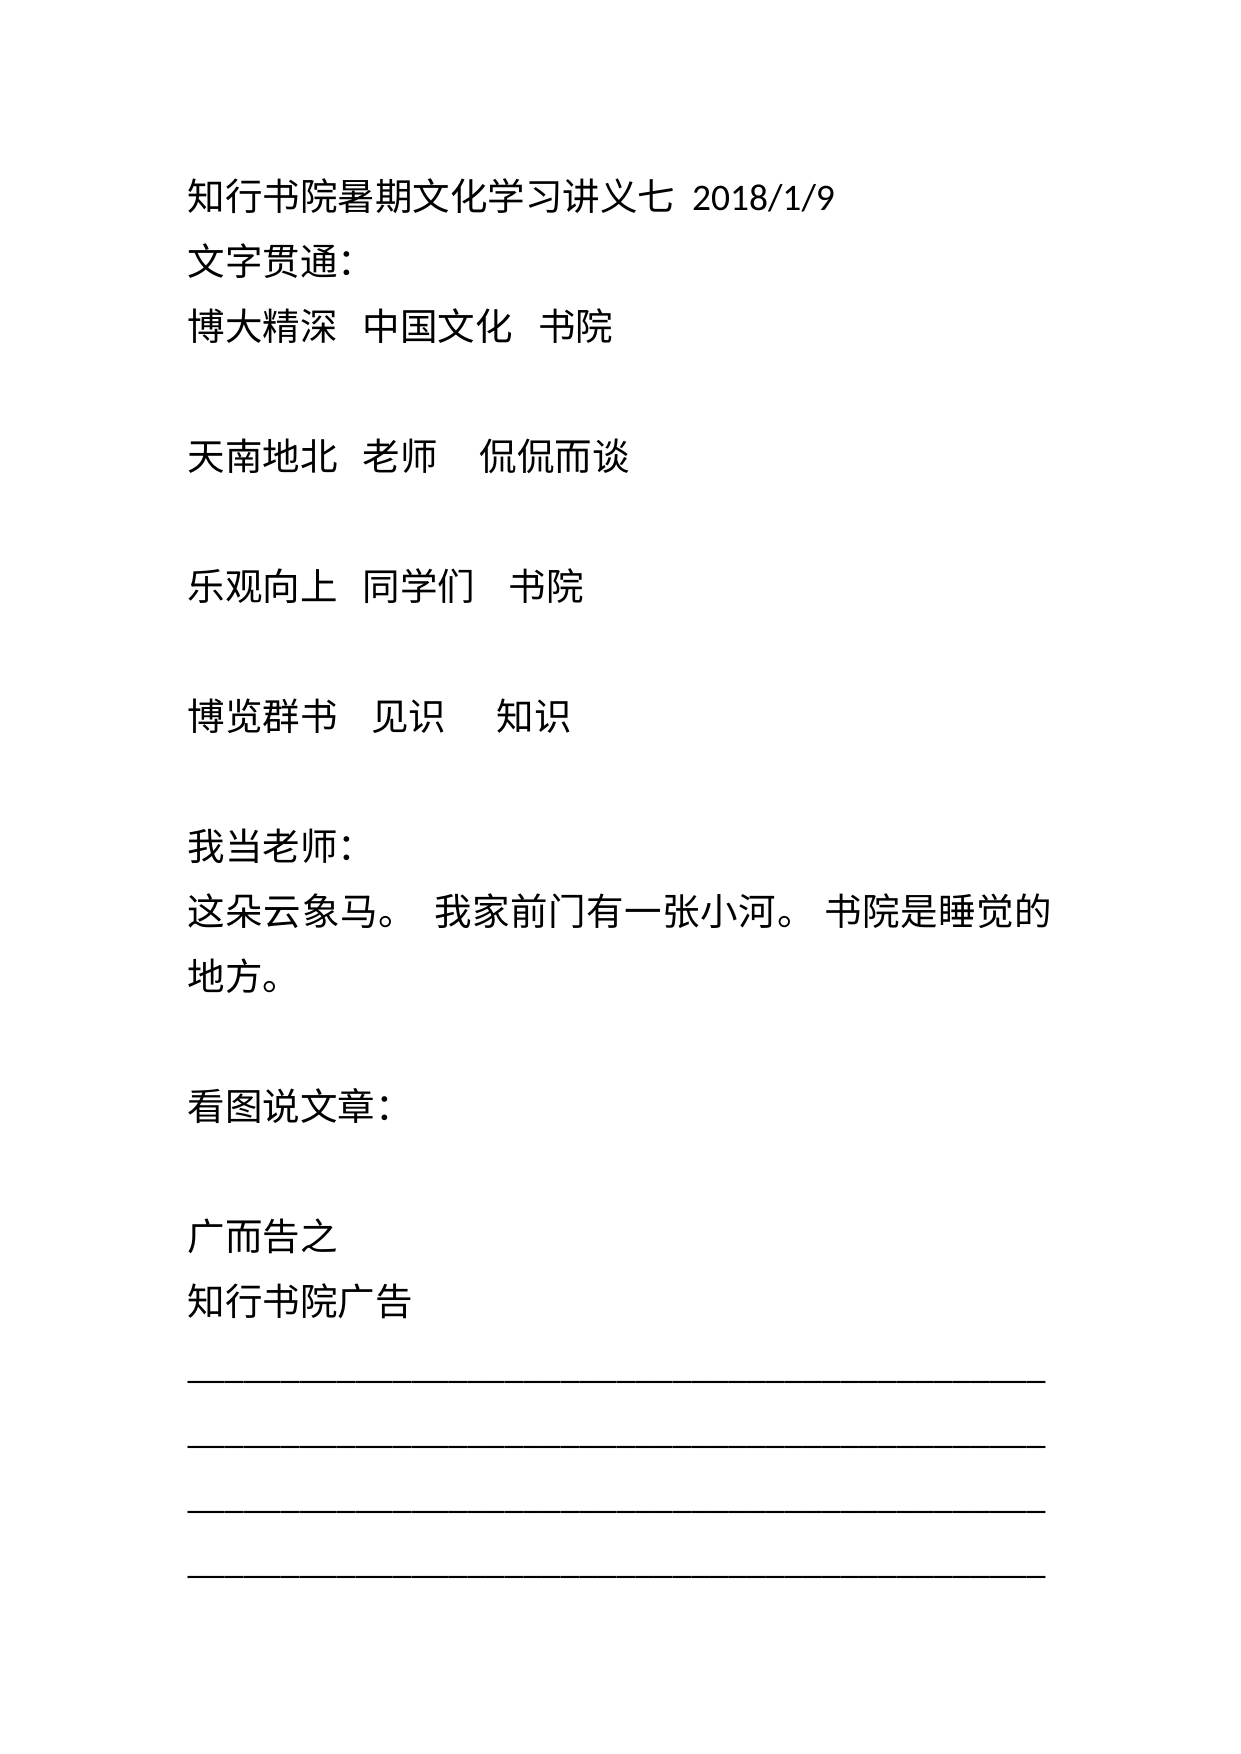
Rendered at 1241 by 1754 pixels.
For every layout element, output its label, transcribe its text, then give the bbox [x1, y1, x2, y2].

text 看图说文章： [187, 1072, 1053, 1137]
text 知行书院暑期文化学习讲义七 2018/1/9 [187, 162, 1053, 227]
text 广而告之 [187, 1202, 1053, 1267]
text 这朵云象马。 我家前门有一张小河。 书院是睡觉的地方。 [187, 877, 1053, 1007]
text 乐观向上 同学们 书院 [187, 552, 1053, 617]
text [187, 1332, 1053, 1592]
text 知行书院广告 [187, 1267, 1053, 1332]
text 天南地北 老师 侃侃而谈 [187, 422, 1053, 487]
text 文字贯通： [187, 227, 1053, 292]
text 博大精深 中国文化 书院 [187, 292, 1053, 357]
text 博览群书 见识 知识 [187, 682, 1053, 747]
text 我当老师： [187, 812, 1053, 877]
